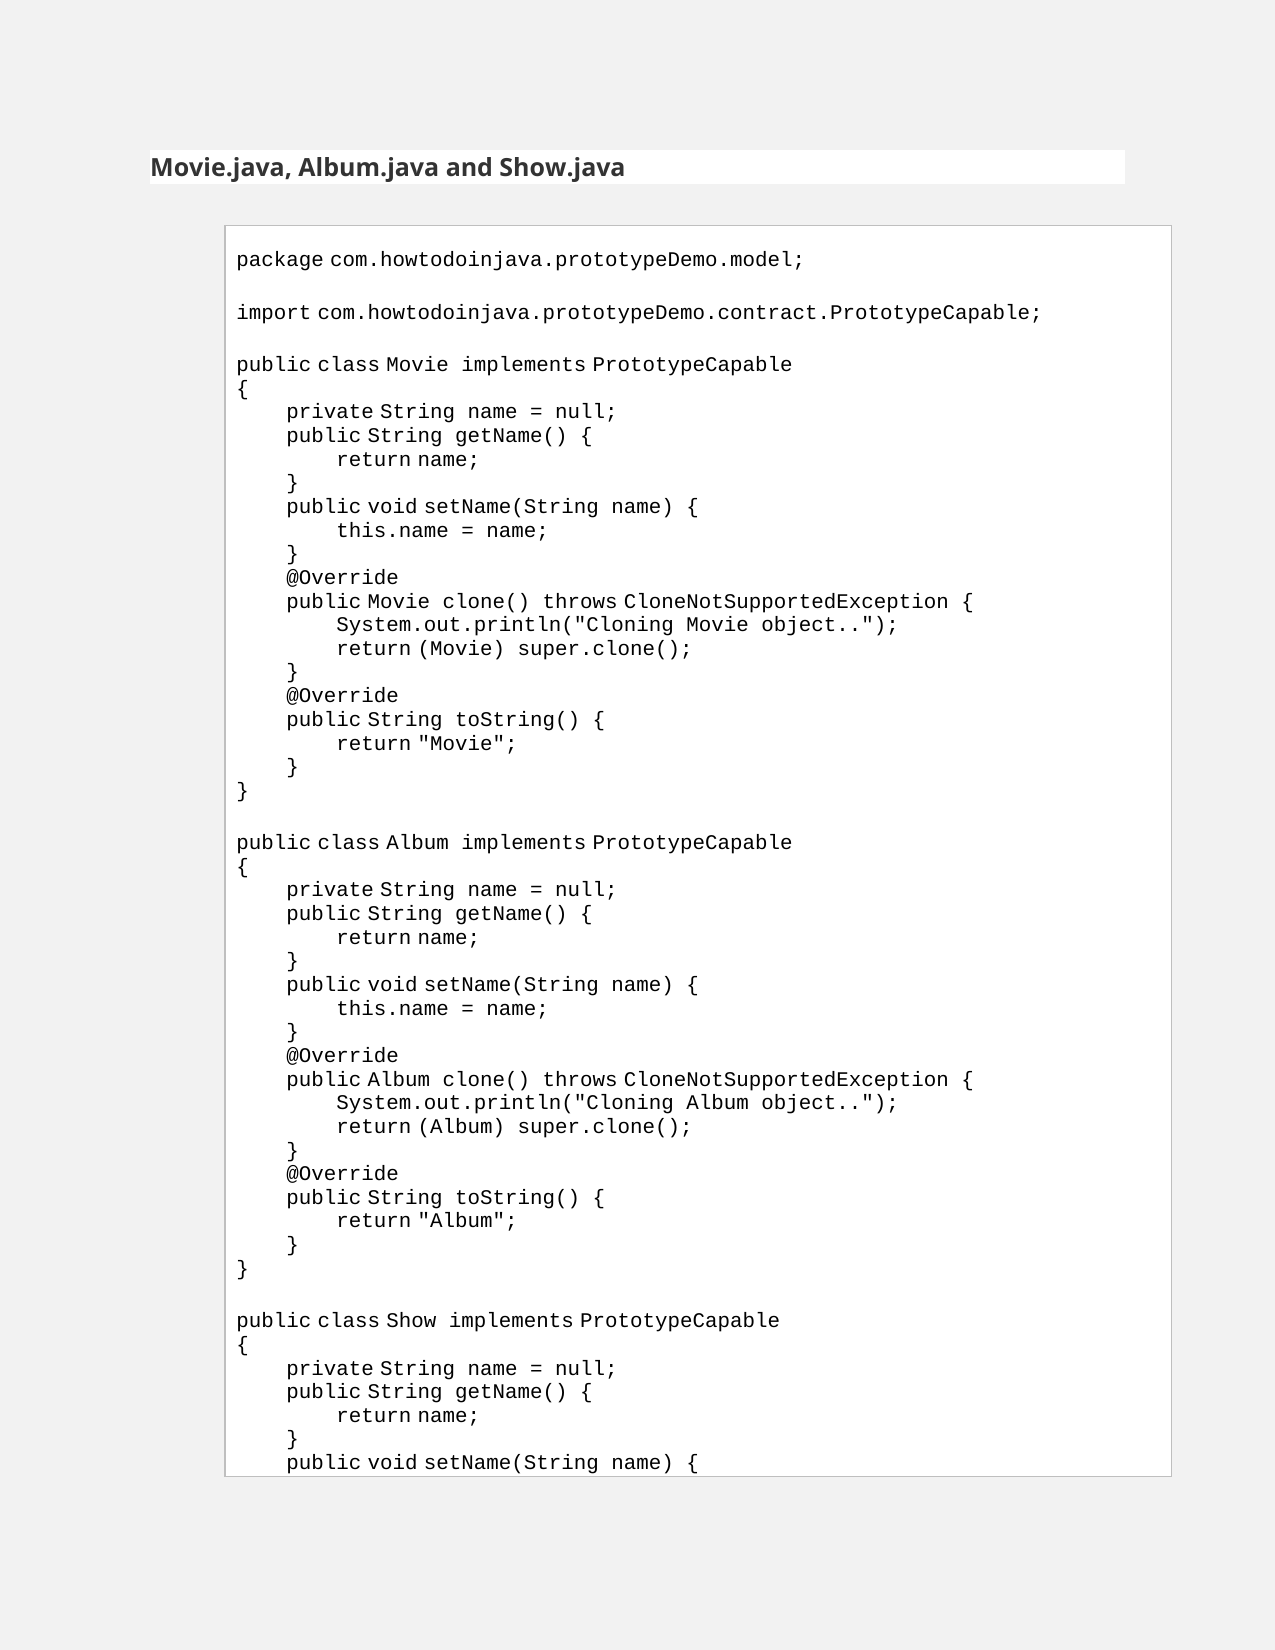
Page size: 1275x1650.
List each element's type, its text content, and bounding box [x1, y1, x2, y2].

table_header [226, 226, 1171, 1476]
text Movie.java, Album.java and Show.java [150, 150, 1125, 184]
